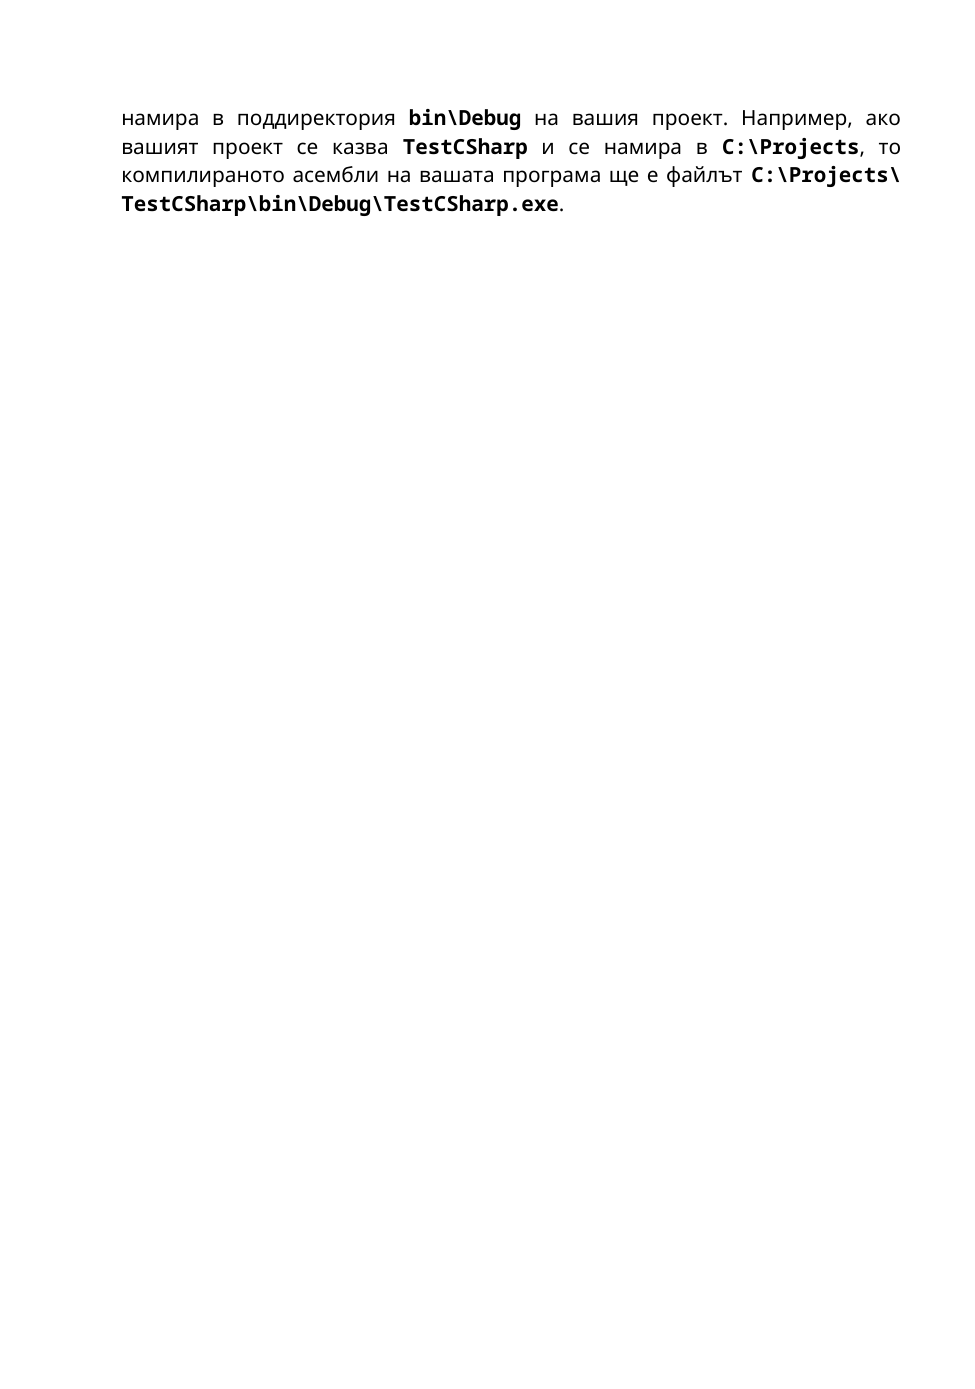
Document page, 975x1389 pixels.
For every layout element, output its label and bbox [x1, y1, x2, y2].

list [74, 103, 901, 217]
